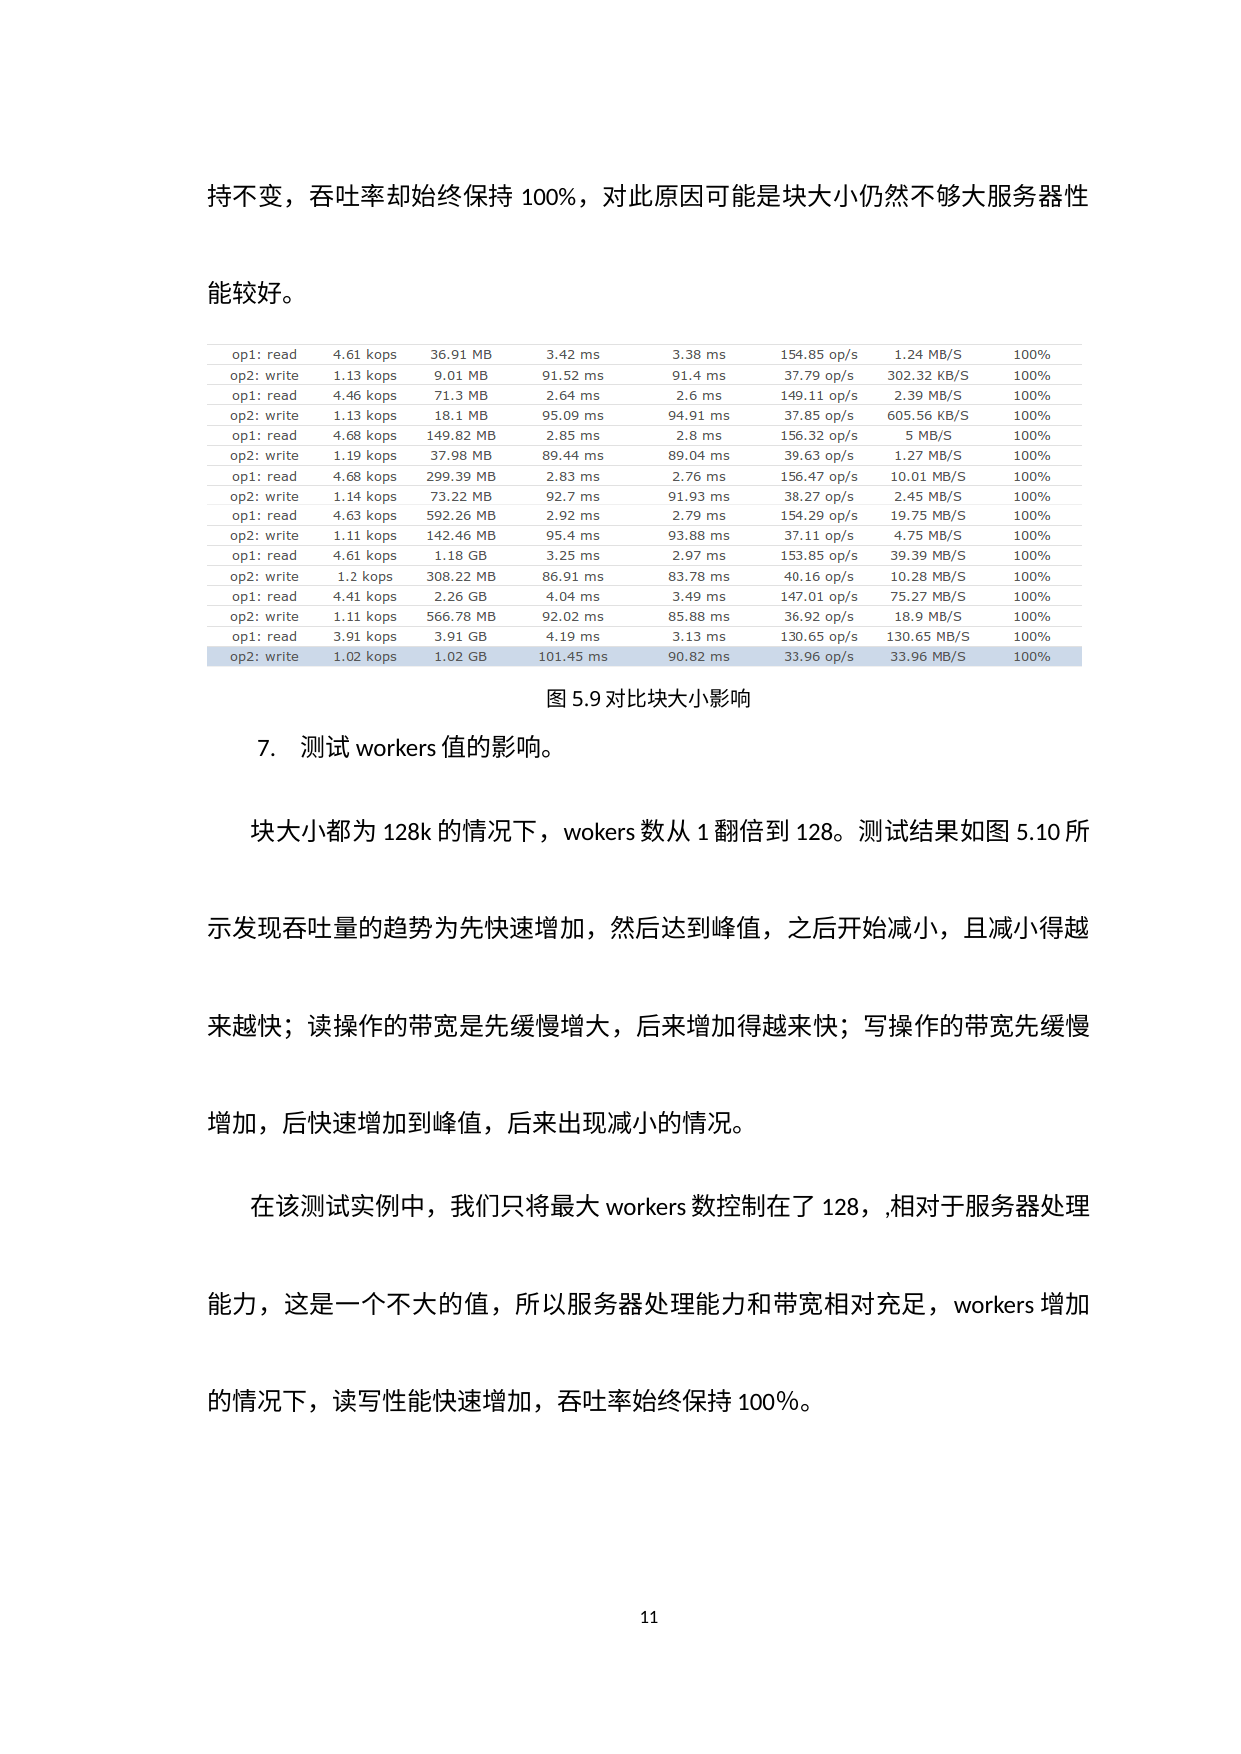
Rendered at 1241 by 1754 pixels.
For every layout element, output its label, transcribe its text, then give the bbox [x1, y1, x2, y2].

picture [206, 342, 1090, 667]
text 块大小都为128k的情况下，wokers数从1翻倍到128。测试结果如图5.10所示发现吞吐量的趋势为先快速增加，然后达到峰值，之后开始减小，且减小得越来越快；读操作的带宽是先缓慢增大，后来增加得越来快；写操作的带宽先缓慢增加，后快速增加到峰值，后来出现减小的情况。 [207, 797, 1091, 1154]
text 在该测试实例中，我们只将最大workers数控制在了128，,相对于服务器处理能力，这是一个不大的值，所以服务器处理能力和带宽相对充足，workers增加的情况下，读写性能快速增加，吞吐率始终保持100％。 [207, 1172, 1091, 1432]
list 测试workers值的影响。 [257, 713, 1091, 778]
text 图5.9对比块大小影响 [207, 681, 1091, 713]
